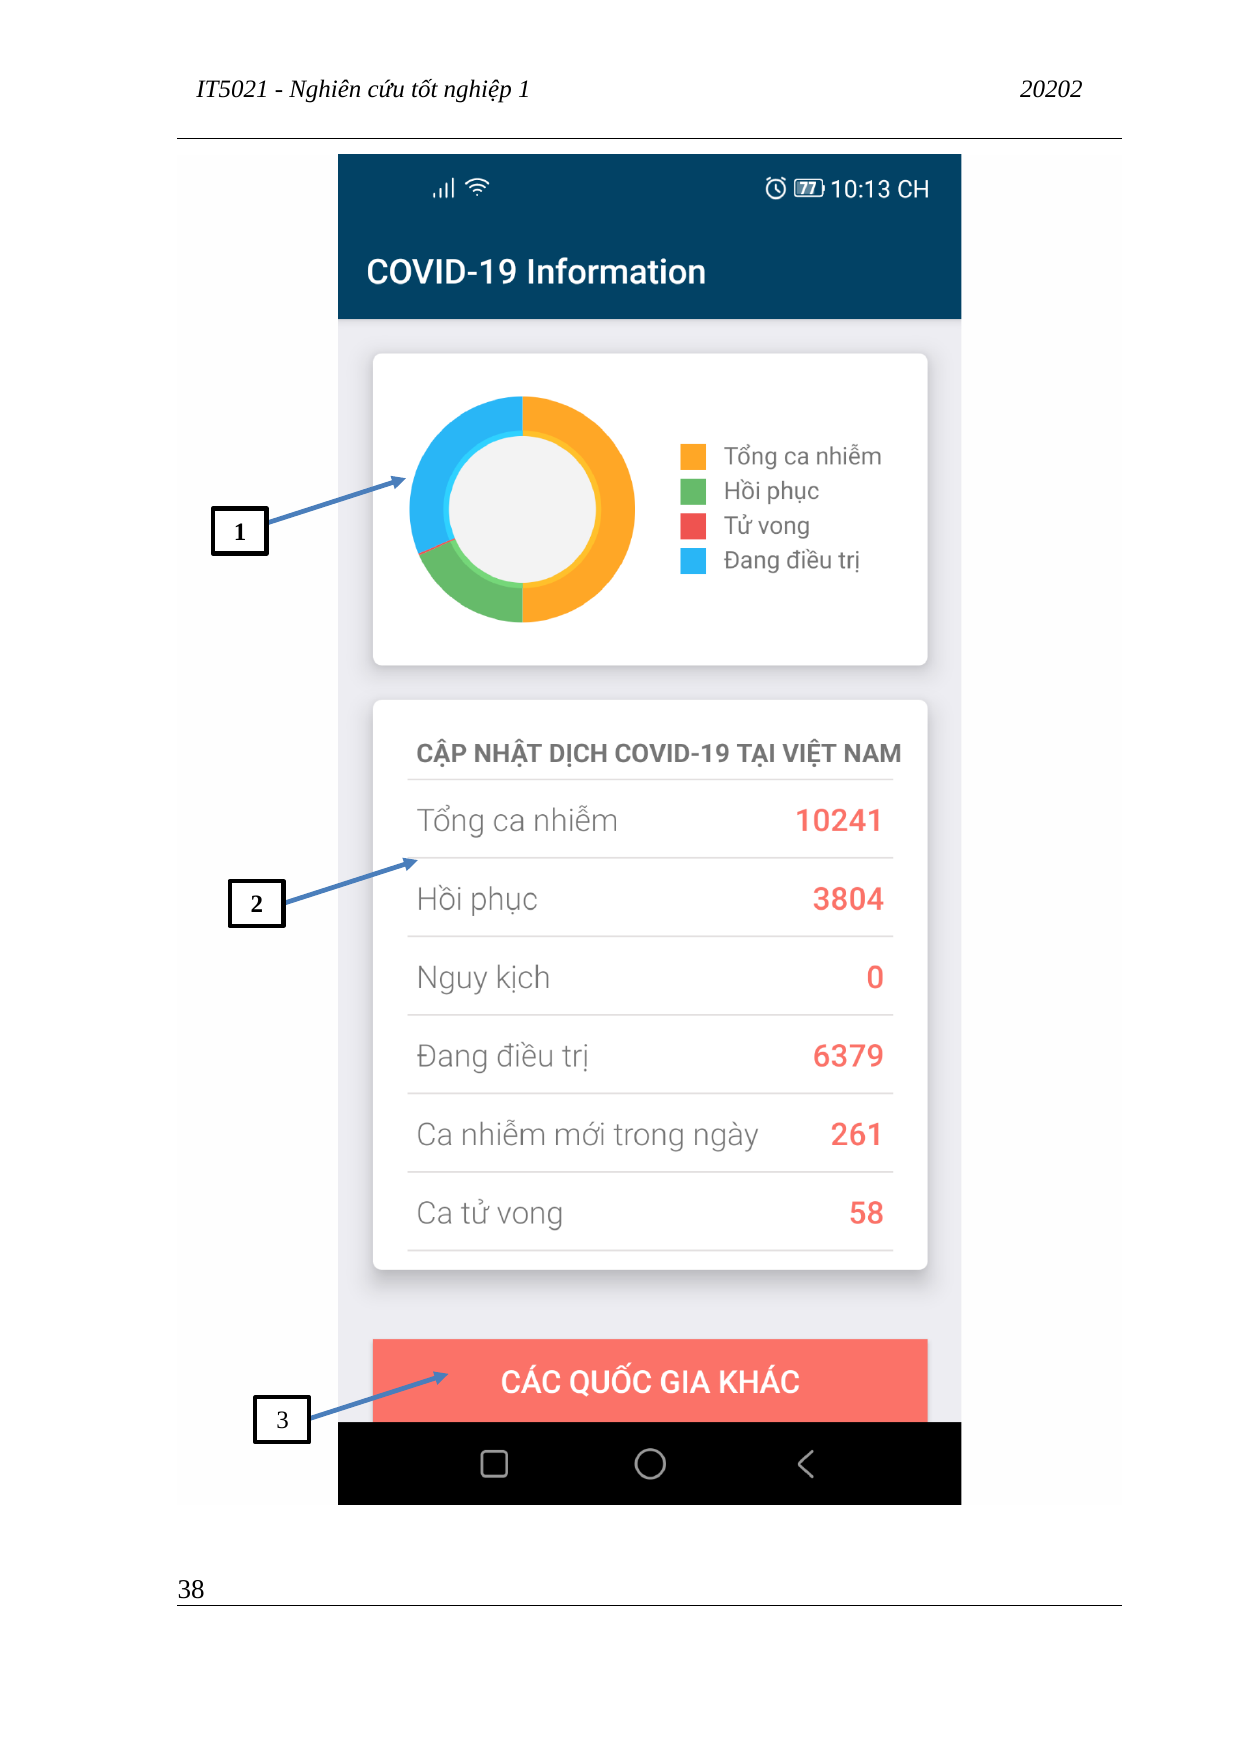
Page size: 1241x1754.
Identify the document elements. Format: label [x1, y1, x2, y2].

picture [338, 154, 962, 1505]
